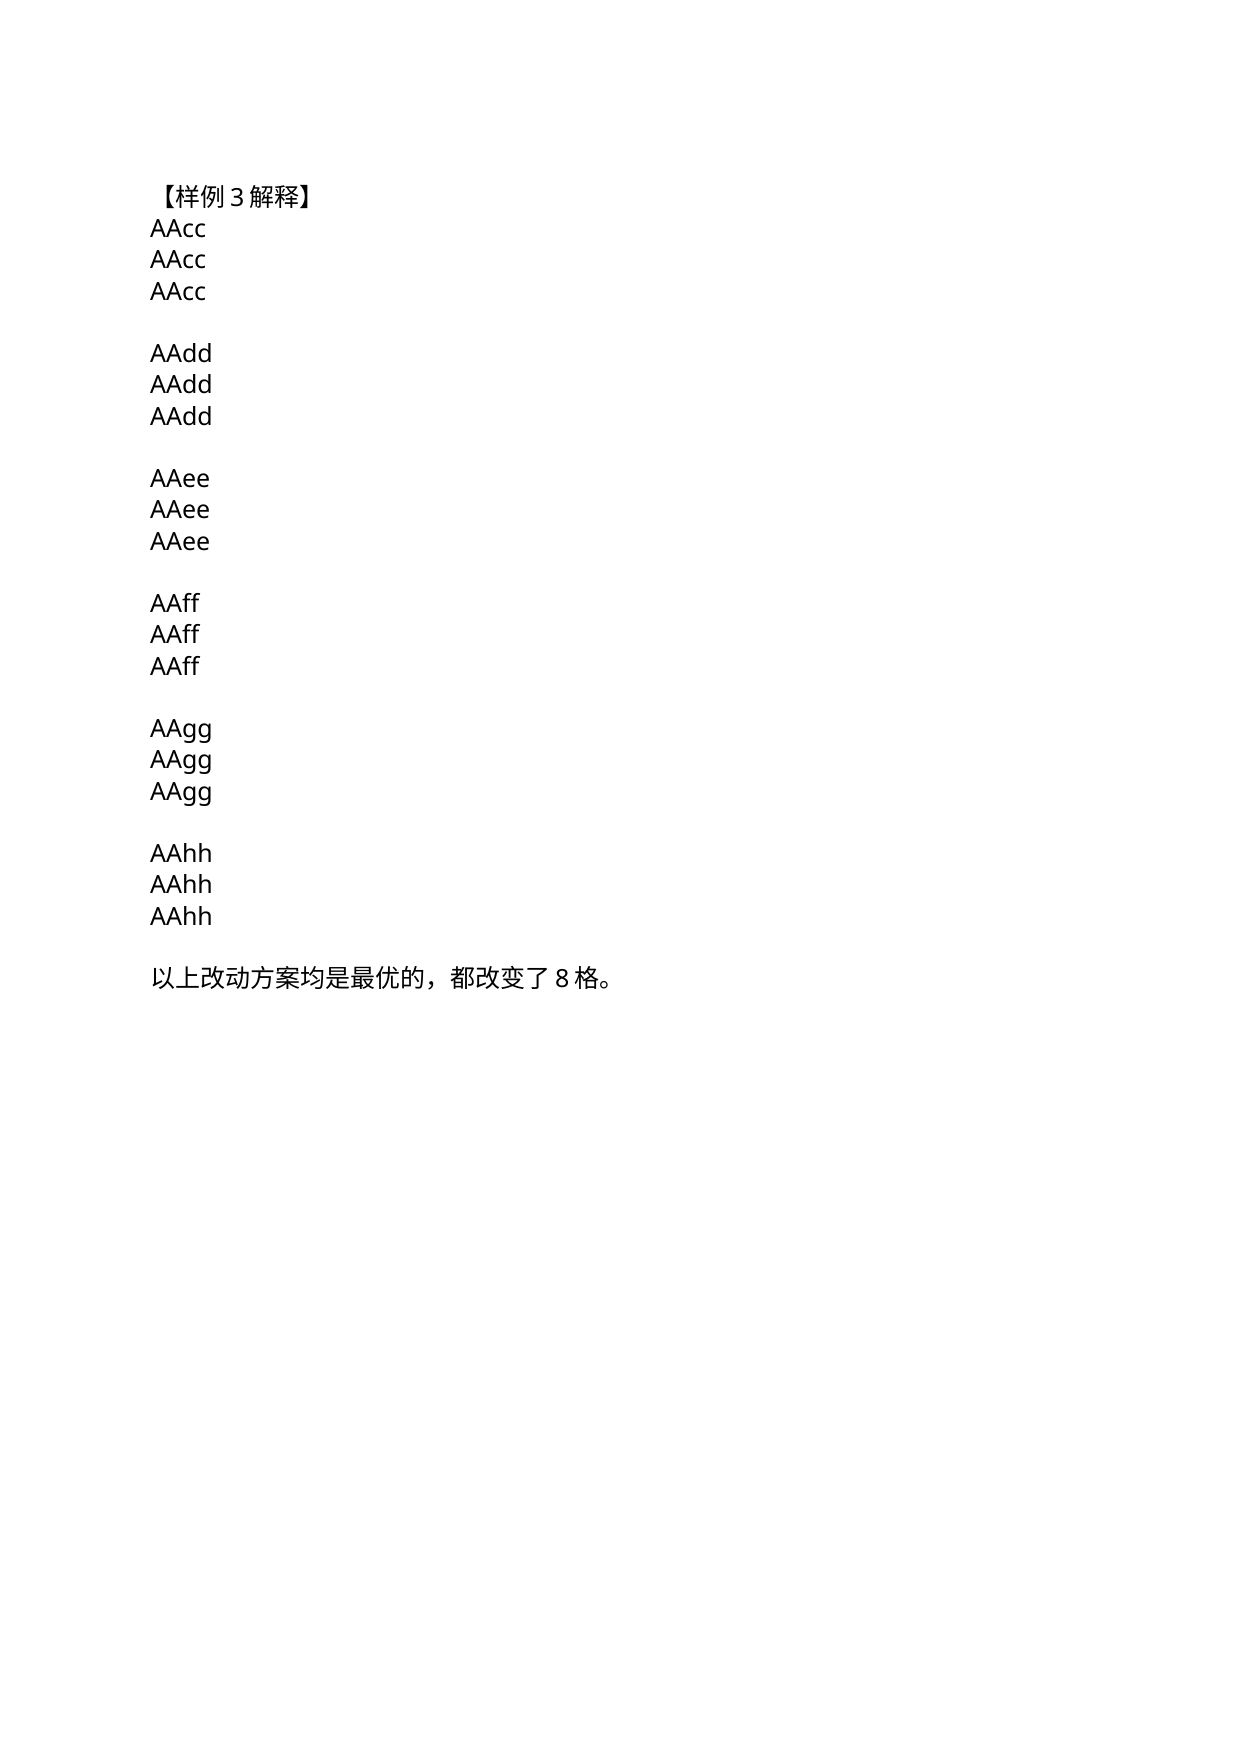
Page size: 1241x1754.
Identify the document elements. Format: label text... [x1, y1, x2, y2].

text AAhh [150, 900, 1090, 931]
text AAgg [150, 775, 1090, 806]
text AAff [150, 587, 1090, 619]
text AAcc [150, 275, 1090, 306]
text 以上改动方案均是最优的，都改变了8格。 [150, 962, 1090, 994]
text AAcc [150, 244, 1090, 275]
text AAgg [150, 712, 1090, 744]
text AAee [150, 525, 1090, 556]
text AAcc [150, 212, 1090, 244]
text AAhh [150, 869, 1090, 900]
text AAee [150, 494, 1090, 525]
text 【样例3解释】 [150, 181, 1090, 212]
text AAdd [150, 400, 1090, 431]
text AAee [150, 462, 1090, 494]
text AAdd [150, 369, 1090, 400]
text AAhh [150, 837, 1090, 869]
text AAgg [150, 744, 1090, 775]
text AAff [150, 619, 1090, 650]
text AAdd [150, 337, 1090, 369]
text AAff [150, 650, 1090, 681]
